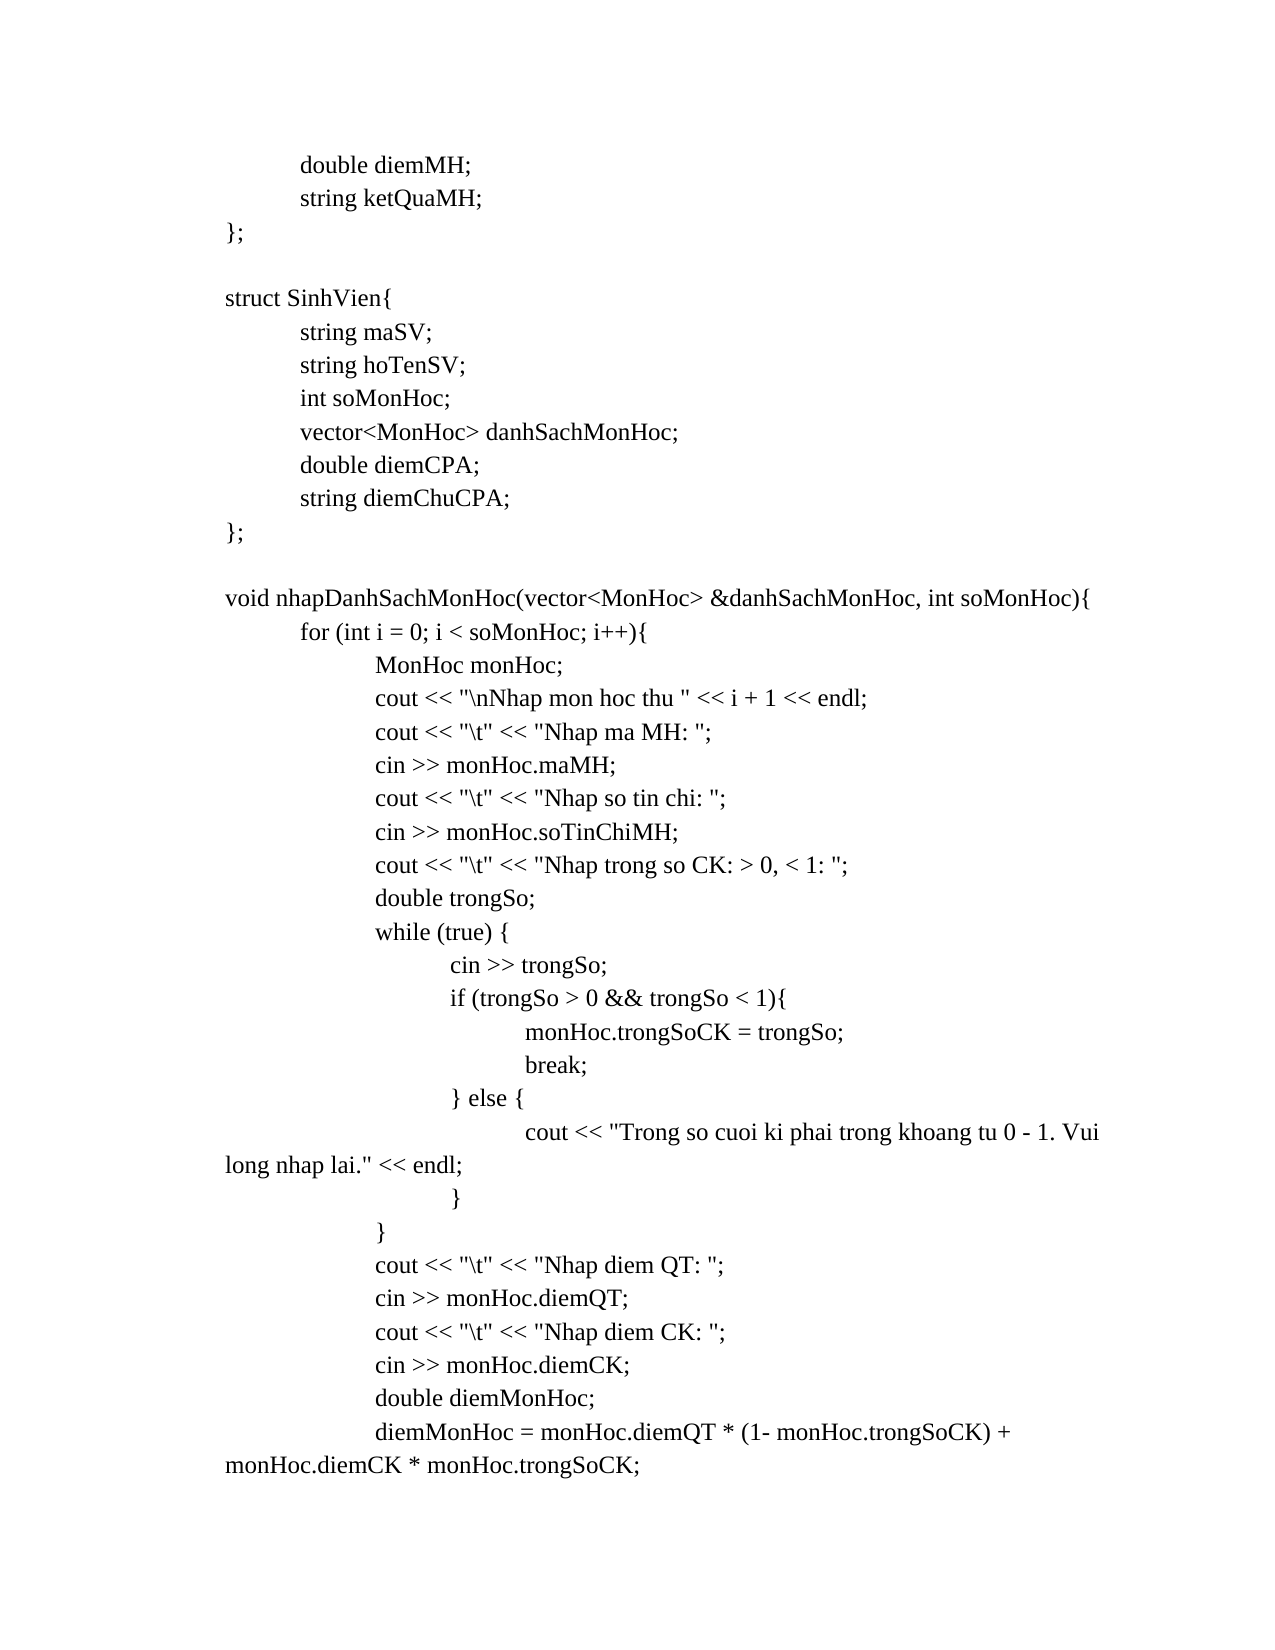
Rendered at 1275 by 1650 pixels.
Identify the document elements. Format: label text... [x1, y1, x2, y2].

list MonHoc monHoc; [225, 650, 1125, 679]
list double diemCPA; [225, 450, 1125, 479]
list string hoTenSV; [225, 350, 1125, 379]
list cin >> trongSo; [225, 950, 1125, 979]
list double trongSo; [225, 883, 1125, 912]
list } [225, 1217, 1125, 1245]
list diemMonHoc = monHoc.diemQT * (1- monHoc.trongSoCK) + monHoc.diemCK * monHoc.trongSoCK; [225, 1417, 1125, 1479]
list void nhapDanhSachMonHoc(vector<MonHoc> &danhSachMonHoc, int soMonHoc){ [225, 583, 1125, 612]
list int soMonHoc; [225, 383, 1125, 412]
list }; [225, 517, 1125, 545]
list monHoc.trongSoCK = trongSo; [225, 1017, 1125, 1045]
list break; [225, 1050, 1125, 1079]
list cin >> monHoc.maMH; [225, 750, 1125, 779]
list if (trongSo > 0 && trongSo < 1){ [225, 983, 1125, 1012]
list cout << "\nNhap mon hoc thu " << i + 1 << endl; [225, 683, 1125, 712]
list cout << "\t" << "Nhap trong so CK: > 0, < 1: "; [225, 850, 1125, 879]
list cout << "\t" << "Nhap diem CK: "; [225, 1317, 1125, 1345]
list for (int i = 0; i < soMonHoc; i++){ [225, 617, 1125, 645]
list string maSV; [225, 317, 1125, 345]
list vector<MonHoc> danhSachMonHoc; [225, 417, 1125, 445]
list cout << "\t" << "Nhap ma MH: "; [225, 717, 1125, 745]
list cin >> monHoc.diemQT; [225, 1283, 1125, 1312]
list }; [225, 217, 1125, 245]
list cout << "\t" << "Nhap so tin chi: "; [225, 783, 1125, 812]
list double diemMH; [225, 150, 1125, 179]
list cout << "\t" << "Nhap diem QT: "; [225, 1250, 1125, 1279]
list struct SinhVien{ [225, 283, 1125, 312]
list cout << "Trong so cuoi ki phai trong khoang tu 0 - 1. Vui long nhap lai." << endl; [225, 1117, 1125, 1179]
list string diemChuCPA; [225, 483, 1125, 512]
list } else { [225, 1083, 1125, 1112]
list cin >> monHoc.diemCK; [225, 1350, 1125, 1379]
list } [225, 1183, 1125, 1212]
list double diemMonHoc; [225, 1383, 1125, 1412]
list cin >> monHoc.soTinChiMH; [225, 817, 1125, 845]
list string ketQuaMH; [225, 183, 1125, 212]
list while (true) { [225, 917, 1125, 945]
